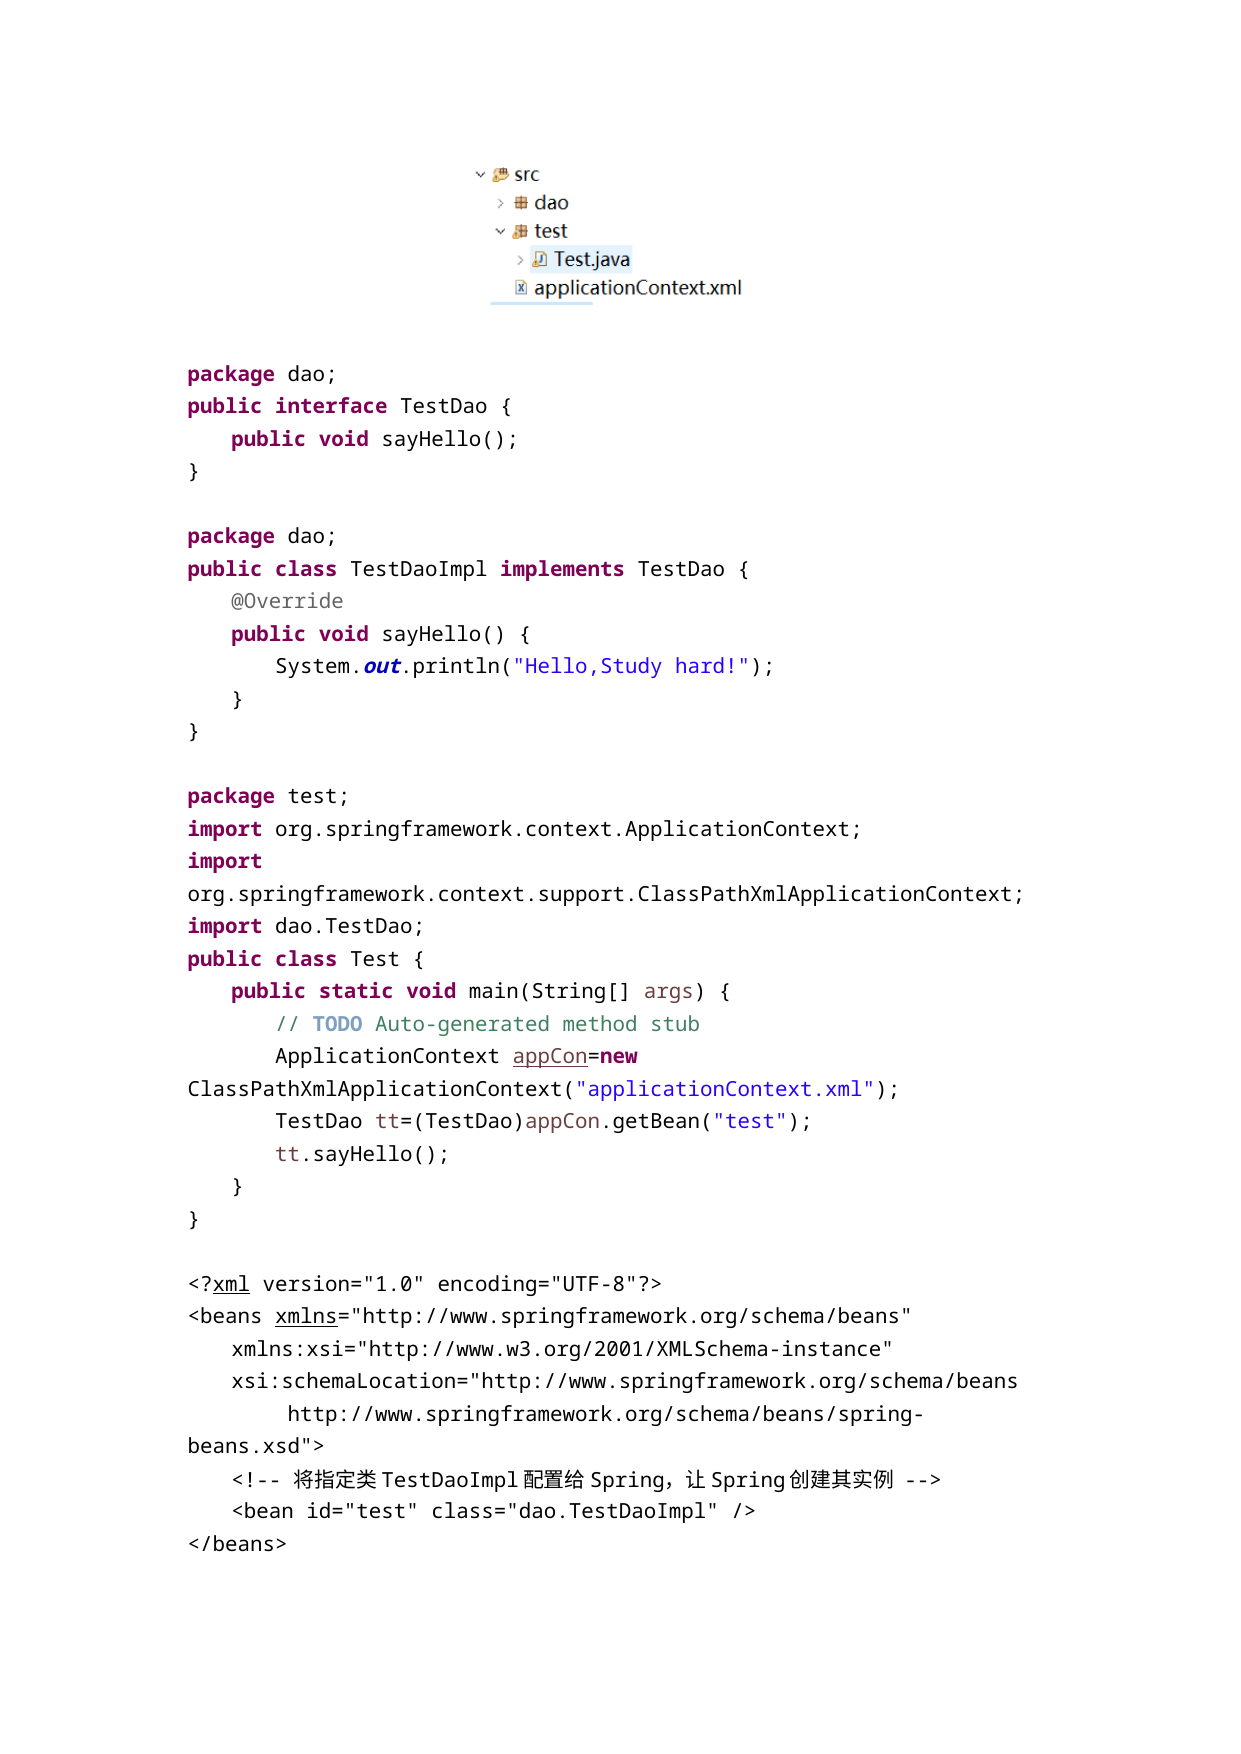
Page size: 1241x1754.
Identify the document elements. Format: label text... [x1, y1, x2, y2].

text } [187, 682, 1053, 714]
text package dao; [187, 519, 1053, 552]
text <!-- 将指定类TestDaoImpl配置给Spring，让Spring创建其实例 --> [187, 1462, 1053, 1494]
text } [187, 714, 1053, 747]
text public static void main(String[] args) { [187, 974, 1053, 1007]
text public void sayHello() { [187, 617, 1053, 649]
text } [187, 1202, 1053, 1234]
text public void sayHello(); [187, 422, 1053, 454]
text // TODO Auto-generated method stub [187, 1007, 1053, 1039]
text package test; [187, 779, 1053, 812]
text package dao; [187, 357, 1053, 389]
text </beans> [187, 1527, 1053, 1559]
text public class Test { [187, 942, 1053, 974]
text System.out.println("Hello,Study hard!"); [187, 649, 1053, 682]
text ApplicationContext appCon=new ClassPathXmlApplicationContext("applicationContext.xml"); [187, 1039, 1053, 1104]
text http://www.springframework.org/schema/beans/spring-beans.xsd"> [187, 1397, 1053, 1462]
text <beans xmlns="http://www.springframework.org/schema/beans" [187, 1299, 1053, 1332]
text import org.springframework.context.ApplicationContext; [187, 812, 1053, 844]
picture [458, 162, 783, 305]
text public interface TestDao { [187, 389, 1053, 422]
text } [187, 1169, 1053, 1202]
text public class TestDaoImpl implements TestDao { [187, 552, 1053, 584]
text xmlns:xsi="http://www.w3.org/2001/XMLSchema-instance" [187, 1332, 1053, 1364]
text xsi:schemaLocation="http://www.springframework.org/schema/beans [187, 1364, 1053, 1397]
text <?xml version="1.0" encoding="UTF-8"?> [187, 1267, 1053, 1299]
text @Override [187, 584, 1053, 617]
text } [187, 454, 1053, 487]
text import dao.TestDao; [187, 909, 1053, 942]
text <bean id="test" class="dao.TestDaoImpl" /> [187, 1494, 1053, 1527]
text import org.springframework.context.support.ClassPathXmlApplicationContext; [187, 844, 1053, 909]
text TestDao tt=(TestDao)appCon.getBean("test"); [187, 1104, 1053, 1137]
text tt.sayHello(); [187, 1137, 1053, 1169]
